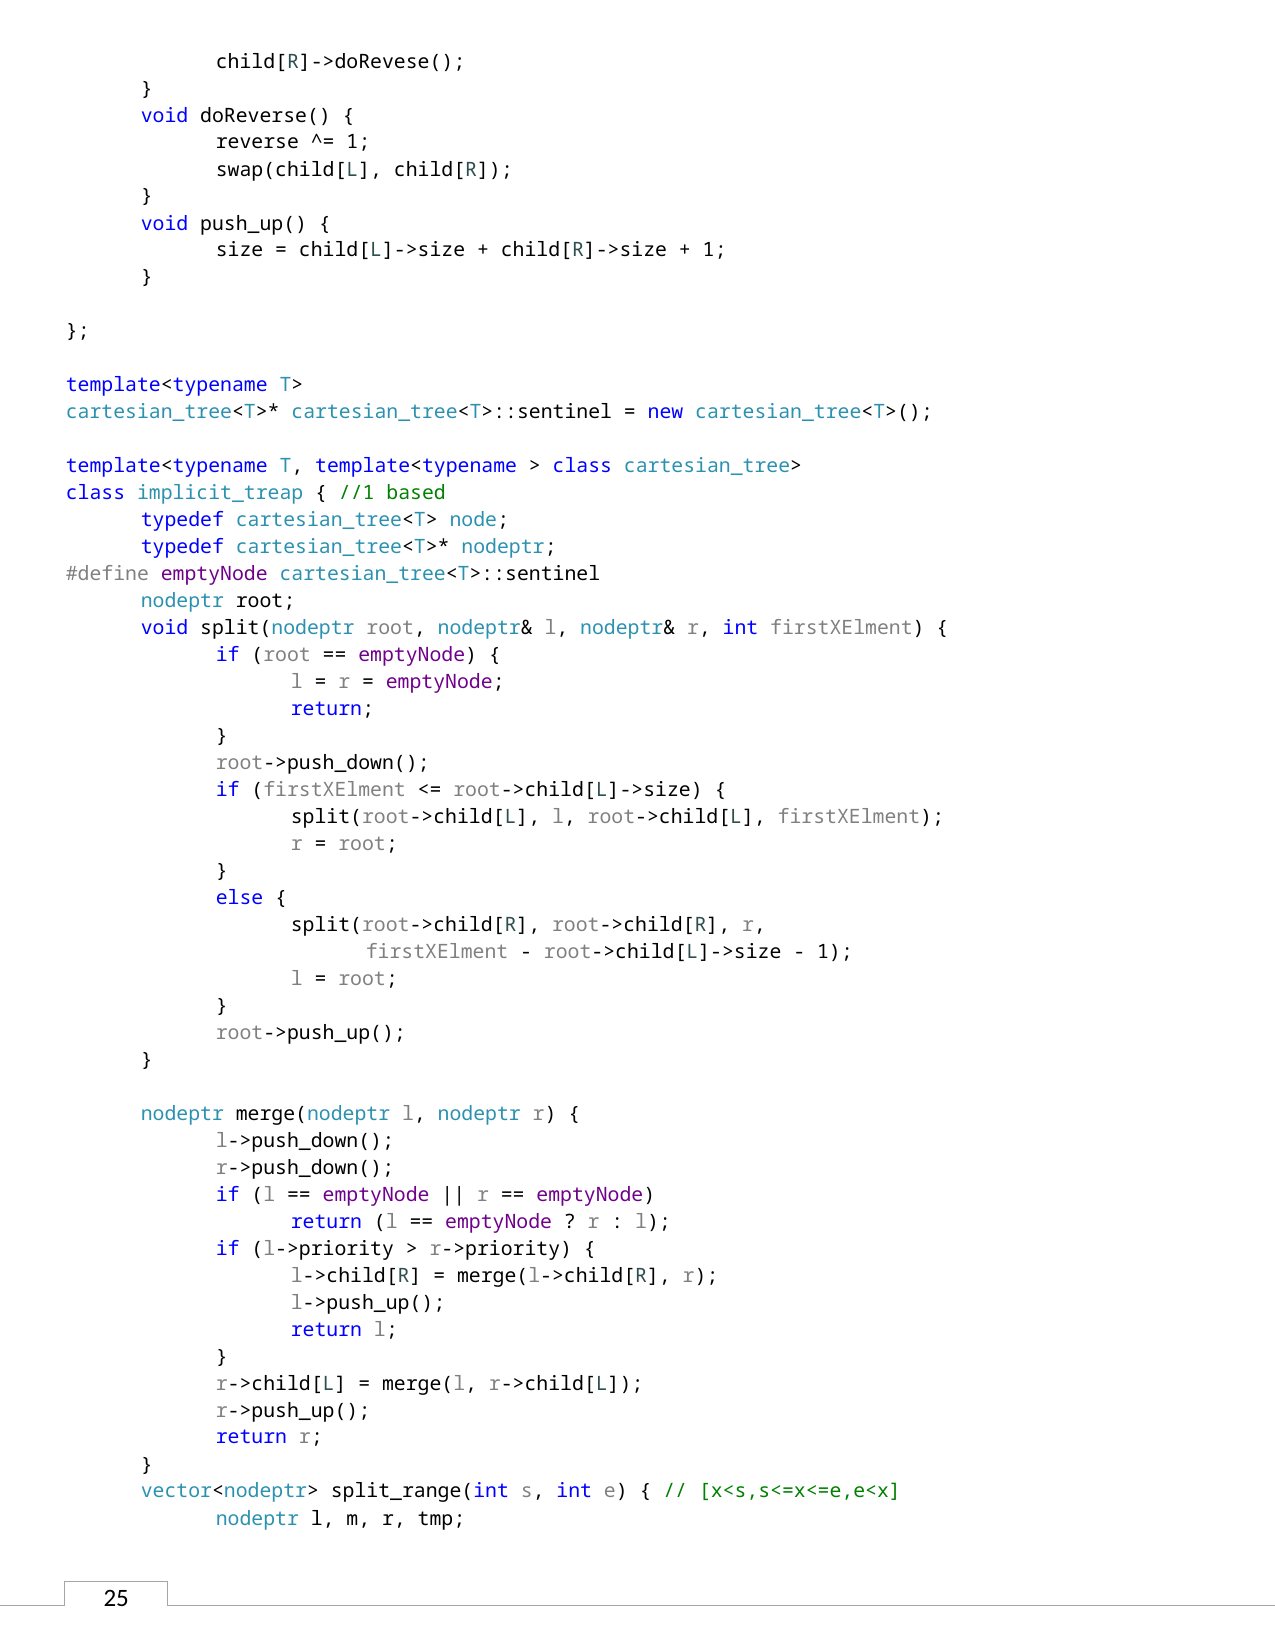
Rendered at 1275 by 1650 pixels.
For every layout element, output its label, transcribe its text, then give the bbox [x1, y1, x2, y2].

text r->push_down(); [66, 1153, 1219, 1180]
text void doReverse() { [66, 101, 1219, 128]
text void split(nodeptr root, nodeptr& l, nodeptr& r, int firstXElment) { [66, 613, 1219, 640]
text return (l == emptyNode ? r : l); [66, 1207, 1219, 1234]
text void push_up() { [66, 209, 1219, 236]
text } [66, 74, 1219, 101]
text l->child[R] = merge(l->child[R], r); [66, 1261, 1219, 1288]
text return l; [66, 1315, 1219, 1342]
text else { [66, 883, 1219, 910]
text } [66, 182, 1219, 209]
text if (l->priority > r->priority) { [66, 1234, 1219, 1261]
text split(root->child[L], l, root->child[L], firstXElment); [66, 802, 1219, 829]
text } [66, 721, 1219, 748]
text child[R]->doRevese(); [66, 47, 1219, 74]
text return r; [66, 1423, 1219, 1450]
text nodeptr merge(nodeptr l, nodeptr r) { [66, 1099, 1219, 1126]
text firstXElment - root->child[L]->size - 1); [66, 937, 1219, 964]
text } [66, 991, 1219, 1018]
text template<typename T, template<typename > class cartesian_tree> [66, 452, 1219, 478]
text reverse ^= 1; [66, 128, 1219, 155]
text }; [66, 317, 1219, 344]
text l = r = emptyNode; [66, 667, 1219, 694]
text vector<nodeptr> split_range(int s, int e) { // [x<s,s<=x<=e,e<x] [66, 1477, 1219, 1504]
text typedef cartesian_tree<T>* nodeptr; [66, 532, 1219, 559]
text #define emptyNode cartesian_tree<T>::sentinel [66, 559, 1219, 586]
text l->push_down(); [66, 1126, 1219, 1153]
text } [66, 1450, 1219, 1477]
text template<typename T> [66, 371, 1219, 398]
text root->push_down(); [66, 748, 1219, 775]
text class implicit_treap { //1 based [66, 478, 1219, 506]
text r = root; [66, 829, 1219, 856]
text swap(child[L], child[R]); [66, 155, 1219, 182]
text root->push_up(); [66, 1018, 1219, 1045]
text r->child[L] = merge(l, r->child[L]); [66, 1369, 1219, 1396]
text if (l == emptyNode || r == emptyNode) [66, 1180, 1219, 1207]
text l = root; [66, 964, 1219, 991]
text } [66, 1045, 1219, 1072]
text typedef cartesian_tree<T> node; [66, 506, 1219, 532]
text nodeptr l, m, r, tmp; [66, 1504, 1219, 1531]
text } [66, 1342, 1219, 1369]
text r->push_up(); [66, 1396, 1219, 1423]
text split(root->child[R], root->child[R], r, [66, 910, 1219, 937]
text if (root == emptyNode) { [66, 640, 1219, 667]
text if (firstXElment <= root->child[L]->size) { [66, 775, 1219, 802]
text size = child[L]->size + child[R]->size + 1; [66, 236, 1219, 263]
text l->push_up(); [66, 1288, 1219, 1315]
text nodeptr root; [66, 586, 1219, 613]
text return; [66, 694, 1219, 721]
text } [66, 263, 1219, 290]
text cartesian_tree<T>* cartesian_tree<T>::sentinel = new cartesian_tree<T>(); [66, 398, 1219, 424]
text } [66, 856, 1219, 883]
